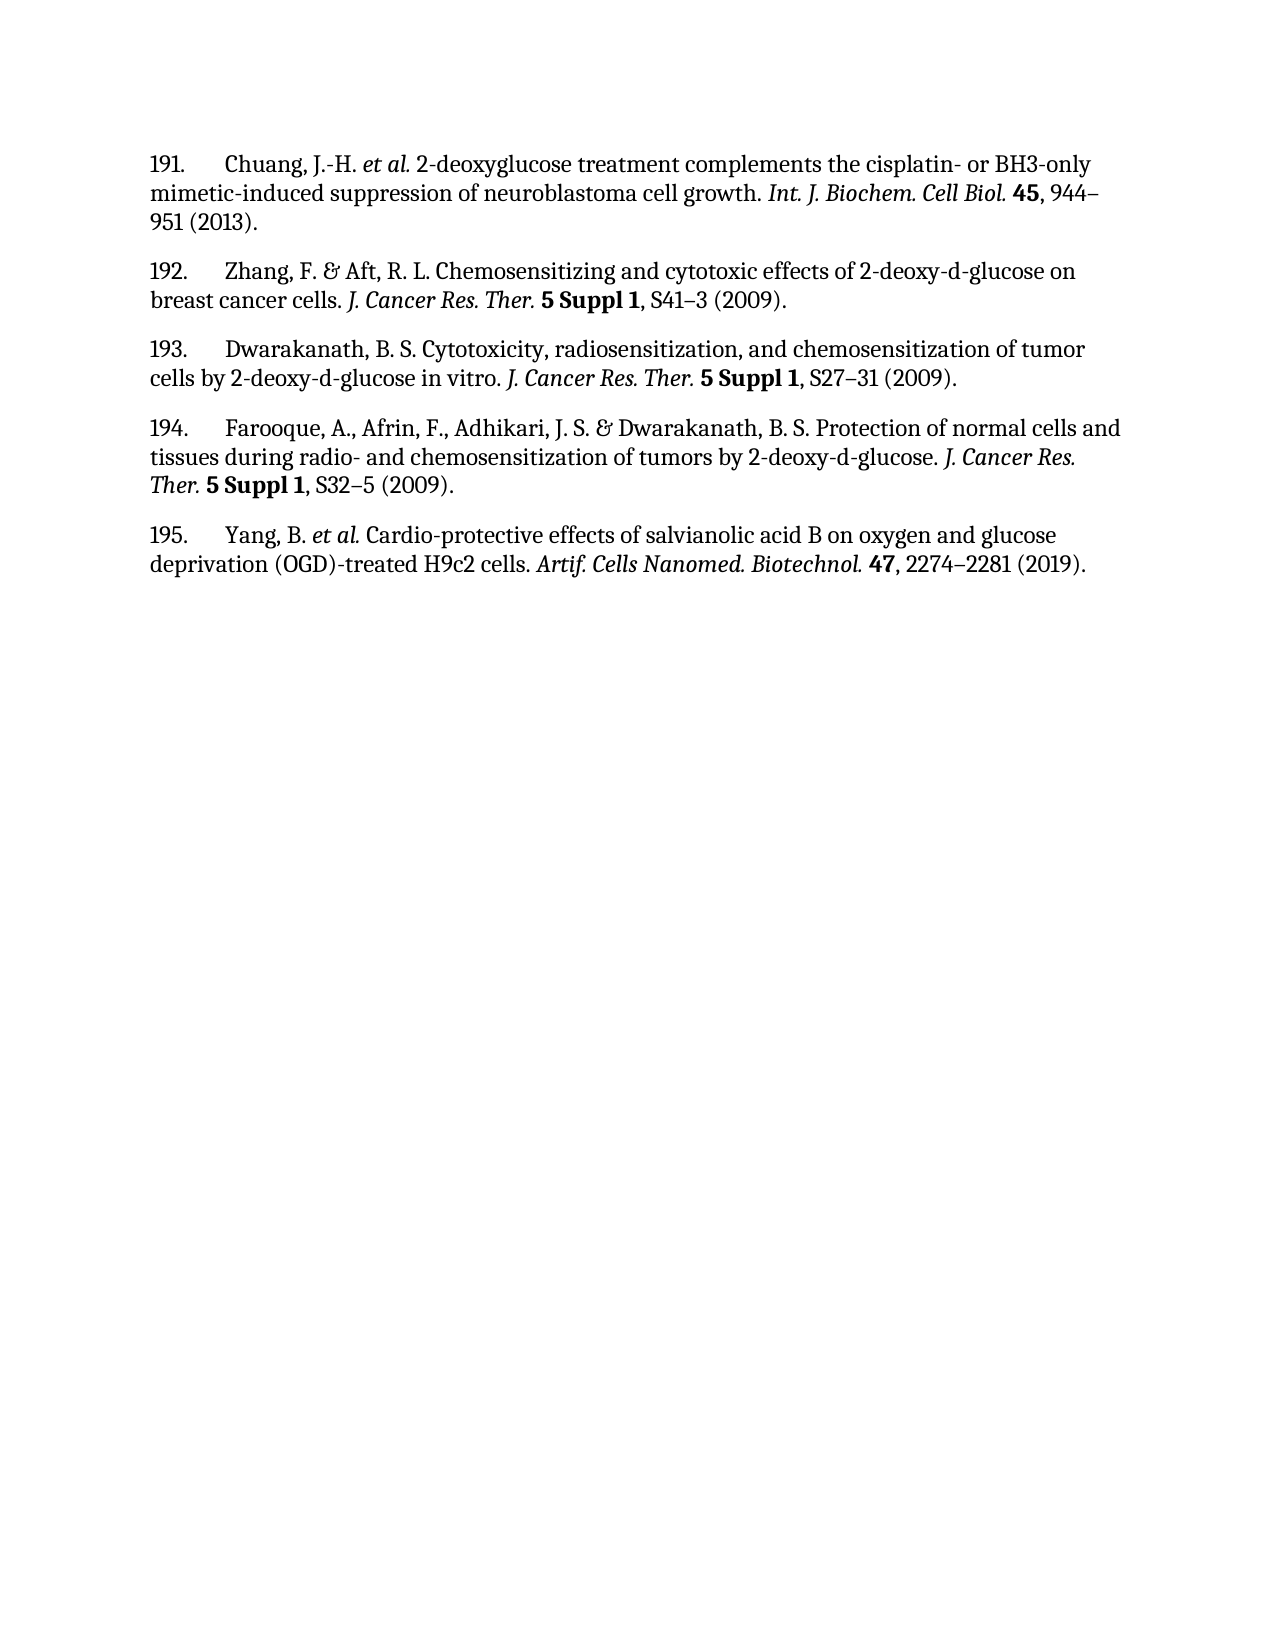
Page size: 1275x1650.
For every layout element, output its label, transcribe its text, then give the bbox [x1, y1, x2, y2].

text 191. Chuang, J.-H. et al. 2-deoxyglucose treatment complements the cisplatin- or BH3-only mimetic-induced suppression of neuroblastoma cell growth. Int. J. Biochem. Cell Biol. 45, 944–951 (2013). [150, 150, 1125, 236]
text 195. Yang, B. et al. Cardio-protective effects of salvianolic acid B on oxygen and glucose deprivation (OGD)-treated H9c2 cells. Artif. Cells Nanomed. Biotechnol. 47, 2274–2281 (2019). [150, 521, 1125, 578]
text 193. Dwarakanath, B. S. Cytotoxicity, radiosensitization, and chemosensitization of tumor cells by 2-deoxy-d-glucose in vitro. J. Cancer Res. Ther. 5 Suppl 1, S27–31 (2009). [150, 335, 1125, 393]
text 194. Farooque, A., Afrin, F., Adhikari, J. S. & Dwarakanath, B. S. Protection of normal cells and tissues during radio- and chemosensitization of tumors by 2-deoxy-d-glucose. J. Cancer Res. Ther. 5 Suppl 1, S32–5 (2009). [150, 414, 1125, 500]
text 192. Zhang, F. & Aft, R. L. Chemosensitizing and cytotoxic effects of 2-deoxy-d-glucose on breast cancer cells. J. Cancer Res. Ther. 5 Suppl 1, S41–3 (2009). [150, 257, 1125, 314]
